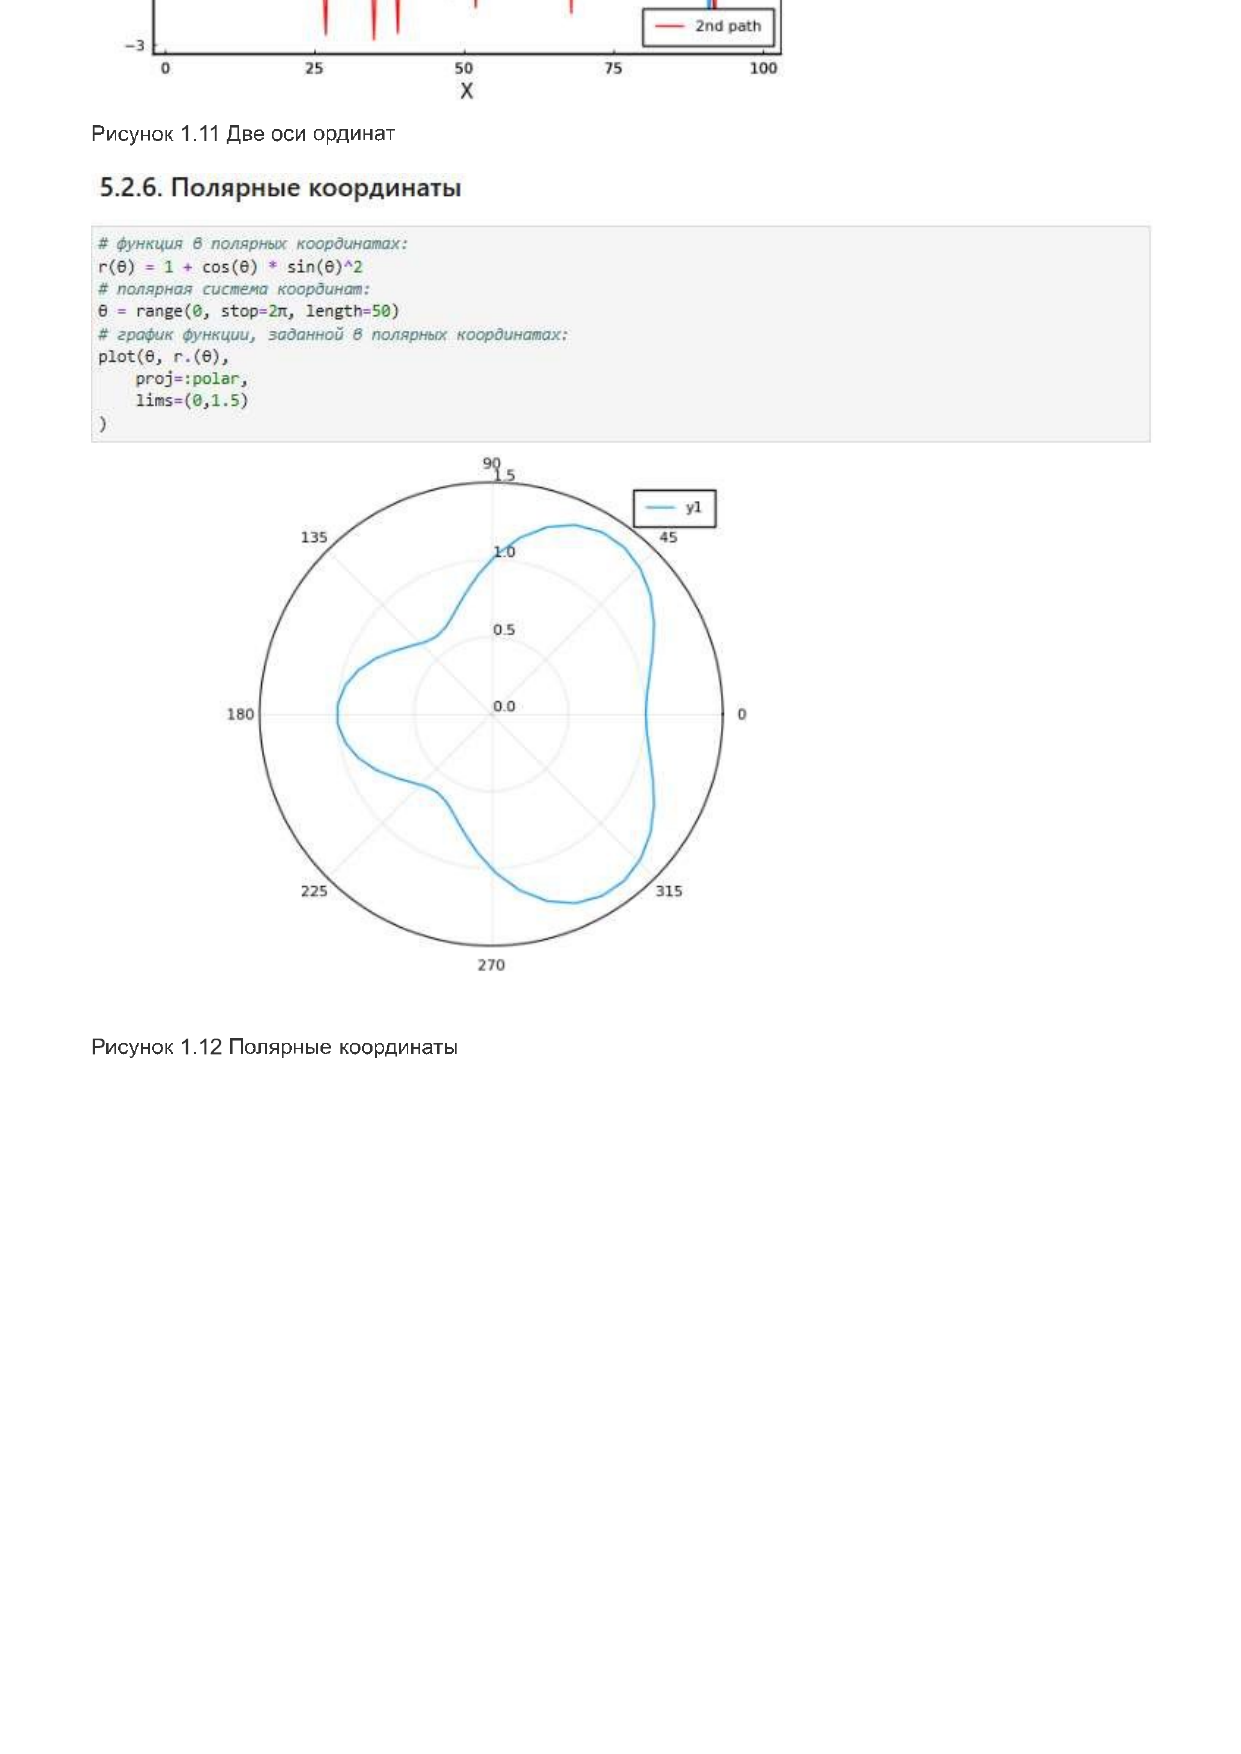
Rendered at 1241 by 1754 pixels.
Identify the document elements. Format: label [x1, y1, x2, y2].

picture [91, 0, 1154, 105]
picture [340, 1042, 457, 1059]
picture [226, 125, 265, 145]
picture [91, 173, 1154, 996]
picture [106, 1042, 174, 1059]
picture [92, 125, 174, 146]
picture [230, 1038, 332, 1059]
picture [272, 129, 306, 142]
picture [313, 129, 395, 146]
